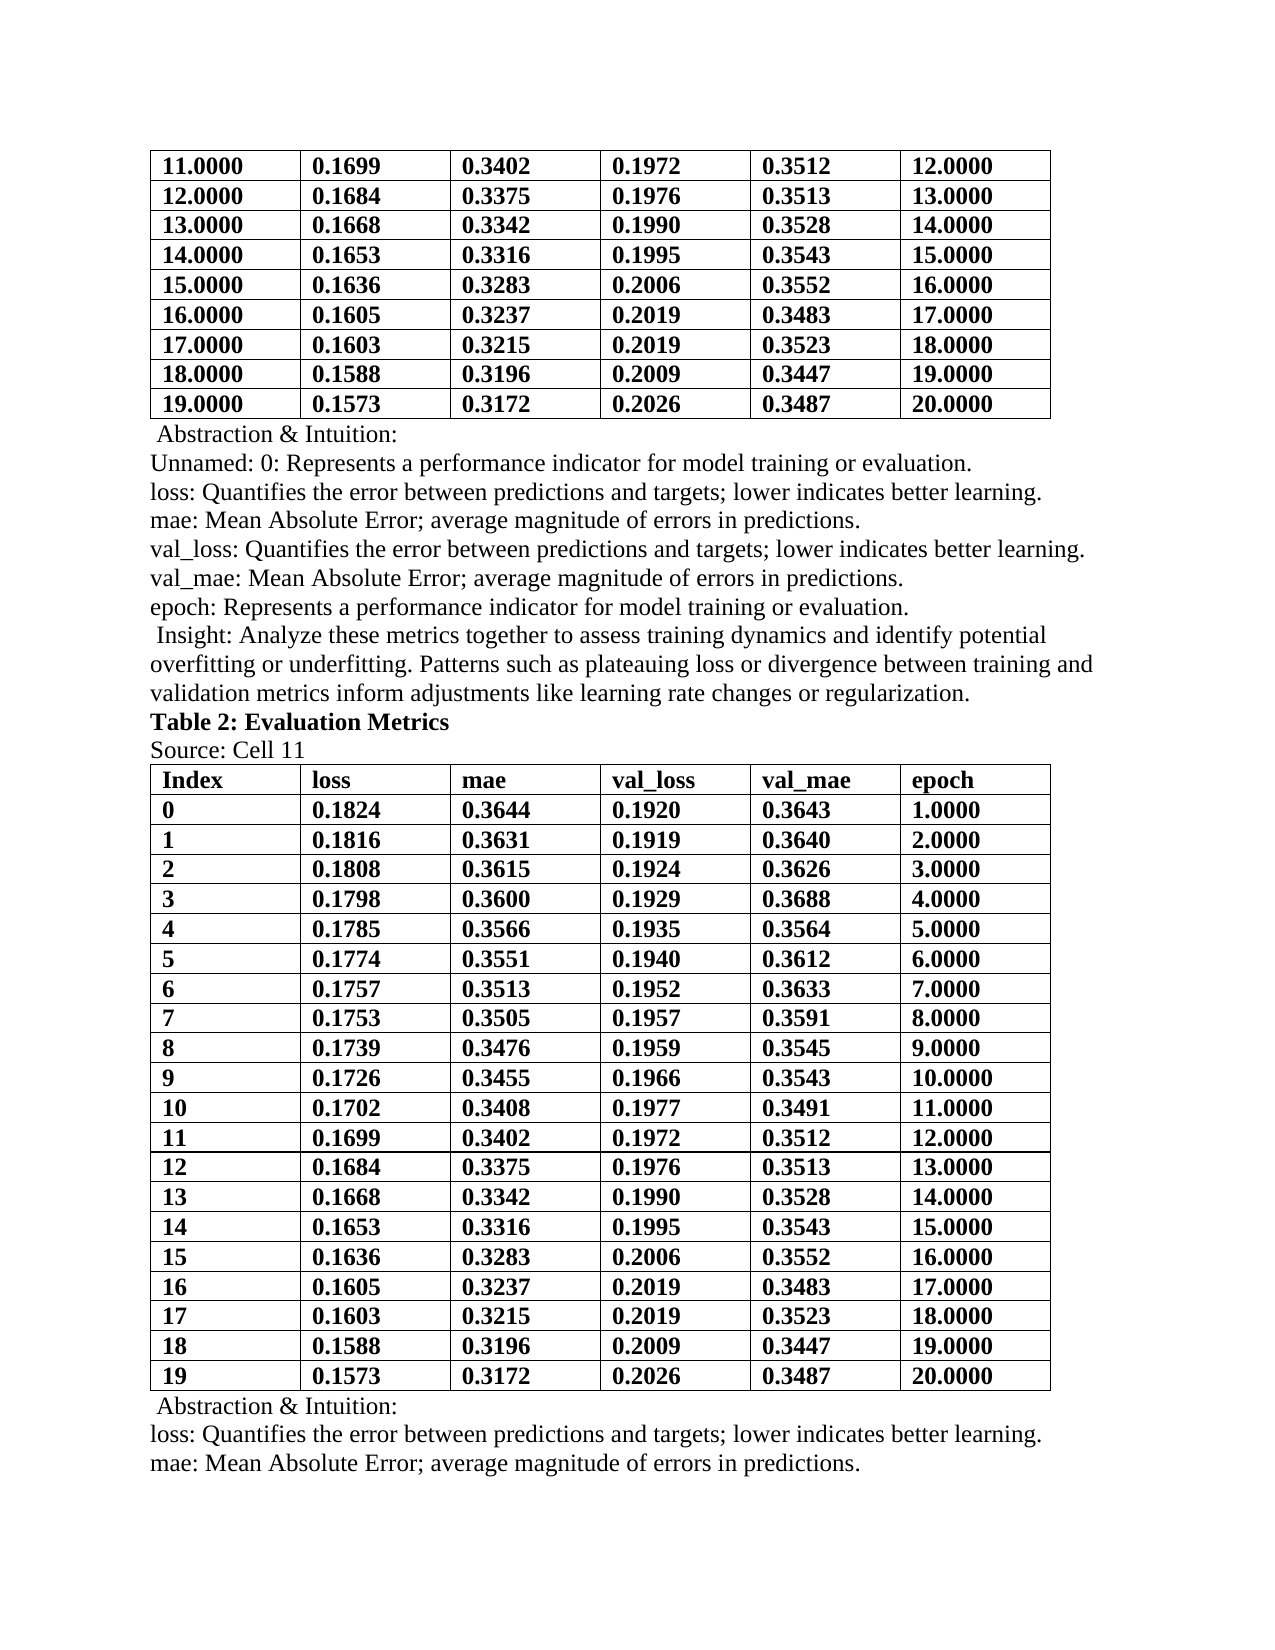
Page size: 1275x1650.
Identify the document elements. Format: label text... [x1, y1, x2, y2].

table_cell 0.3631 [451, 825, 600, 853]
table_cell 10.0000 [901, 1063, 1050, 1092]
table_cell 13.0000 [151, 211, 300, 239]
table_cell 0.3552 [751, 1242, 900, 1271]
table_cell 19.0000 [901, 360, 1050, 388]
table_cell 0.3237 [451, 300, 600, 329]
table_cell 11 [151, 1123, 300, 1151]
table_cell 18.0000 [901, 330, 1050, 358]
table_cell 15.0000 [901, 240, 1050, 269]
table_cell 0.1653 [301, 1212, 450, 1241]
table_cell 0.1699 [301, 151, 450, 180]
table_cell 0.3543 [751, 1212, 900, 1241]
table_cell 0.3513 [451, 974, 600, 1002]
table_cell 14.0000 [151, 240, 300, 269]
table_cell 0.3455 [451, 1063, 600, 1092]
table_cell 0.3215 [451, 330, 600, 358]
table_cell 0.1653 [301, 240, 450, 269]
table_cell 0.1976 [601, 1153, 750, 1181]
table_cell 0.3196 [451, 360, 600, 388]
text loss: Quantifies the error between predictions and targets; lower indicates better learning. [150, 477, 1125, 505]
table_cell 0.3552 [751, 270, 900, 299]
table_cell 0.3172 [451, 389, 600, 418]
table_cell 3 [151, 884, 300, 913]
table_cell 0.3505 [451, 1004, 600, 1032]
table_cell 11.0000 [151, 151, 300, 180]
text loss: Quantifies the error between predictions and targets; lower indicates better learning. [150, 1419, 1125, 1448]
text Insight: Analyze these metrics together to assess training dynamics and identify potential overfitting or underfitting. Patterns such as plateauing loss or divergence between training and validation metrics inform adjustments like learning rate changes or regularization. [150, 620, 1125, 707]
table_cell 0.2019 [601, 330, 750, 358]
table_cell 0.3487 [751, 1361, 900, 1390]
table_header val_loss [601, 765, 750, 794]
table_cell 5 [151, 944, 300, 973]
table_cell 0.3612 [751, 944, 900, 973]
table_cell 0.1757 [301, 974, 450, 1002]
table_header val_mae [751, 765, 900, 794]
table_cell 7 [151, 1004, 300, 1032]
table_cell 0.1774 [301, 944, 450, 973]
table_cell 0.1940 [601, 944, 750, 973]
table_cell 1.0000 [901, 795, 1050, 824]
table_cell 0.1636 [301, 270, 450, 299]
table_cell 0.3342 [451, 211, 600, 239]
table_cell 12.0000 [901, 1123, 1050, 1151]
table_header epoch [901, 765, 1050, 794]
table_header mae [451, 765, 600, 794]
table_cell 0.1816 [301, 825, 450, 853]
table_cell 0.1588 [301, 360, 450, 388]
table_cell 0.1924 [601, 855, 750, 883]
table_cell 0.1808 [301, 855, 450, 883]
table_cell 0.3512 [751, 151, 900, 180]
table_cell 0.1972 [601, 1123, 750, 1151]
text epoch: Represents a performance indicator for model training or evaluation. [150, 592, 1125, 620]
table_header Index [151, 765, 300, 794]
text Abstraction & Intuition: [150, 1391, 1125, 1419]
table_cell 14.0000 [901, 1182, 1050, 1211]
text mae: Mean Absolute Error; average magnitude of errors in predictions. [150, 1448, 1125, 1477]
table_cell 20.0000 [901, 389, 1050, 418]
table_cell 0.1959 [601, 1033, 750, 1062]
table_cell 0.3491 [751, 1093, 900, 1122]
table_cell 0.3528 [751, 1182, 900, 1211]
table_cell 0.1977 [601, 1093, 750, 1122]
table_cell 0.3375 [451, 181, 600, 209]
table_cell 12.0000 [901, 151, 1050, 180]
table_cell 0.1684 [301, 181, 450, 209]
table_cell 0.2026 [601, 1361, 750, 1390]
table_cell 0.3640 [751, 825, 900, 853]
table_cell 0.1990 [601, 211, 750, 239]
table_cell 17 [151, 1301, 300, 1330]
table_cell 0.3512 [751, 1123, 900, 1151]
table_cell 0.3643 [751, 795, 900, 824]
table_cell 0.3342 [451, 1182, 600, 1211]
table_cell 0.2026 [601, 389, 750, 418]
table_cell 4 [151, 914, 300, 943]
table_cell 0.1726 [301, 1063, 450, 1092]
table_cell 9.0000 [901, 1033, 1050, 1062]
table_cell 16 [151, 1272, 300, 1300]
table_cell 0.1966 [601, 1063, 750, 1092]
table_cell 0.3483 [751, 300, 900, 329]
table_cell 12.0000 [151, 181, 300, 209]
table_cell 18.0000 [901, 1301, 1050, 1330]
text Source: Cell 11 [150, 735, 1125, 764]
table_cell 0.3513 [751, 181, 900, 209]
table_cell 0.1995 [601, 240, 750, 269]
table_cell 0.3283 [451, 1242, 600, 1271]
table_cell 0.2019 [601, 1301, 750, 1330]
table_cell 0.3408 [451, 1093, 600, 1122]
table_cell 0.3543 [751, 1063, 900, 1092]
table_cell 0.3483 [751, 1272, 900, 1300]
table_cell 0.1785 [301, 914, 450, 943]
table_cell 0.3447 [751, 1331, 900, 1360]
table_cell 0.3523 [751, 1301, 900, 1330]
table_cell 15.0000 [151, 270, 300, 299]
table_cell 0.1573 [301, 1361, 450, 1390]
table_cell 0.1919 [601, 825, 750, 853]
table_cell 0.2019 [601, 300, 750, 329]
table_cell 0.1798 [301, 884, 450, 913]
table_cell 0.1739 [301, 1033, 450, 1062]
table_cell 0.1573 [301, 389, 450, 418]
table_cell 17.0000 [901, 300, 1050, 329]
table_cell 13 [151, 1182, 300, 1211]
table_cell 17.0000 [901, 1272, 1050, 1300]
table_cell 0.3545 [751, 1033, 900, 1062]
table_cell 16.0000 [151, 300, 300, 329]
table_cell 0.2019 [601, 1272, 750, 1300]
table_cell 15 [151, 1242, 300, 1271]
table_cell 0.3523 [751, 330, 900, 358]
table_cell 0.1603 [301, 330, 450, 358]
table_cell 0.1995 [601, 1212, 750, 1241]
table_cell 0.3543 [751, 240, 900, 269]
table_cell 0.3513 [751, 1153, 900, 1181]
table_cell 0.1636 [301, 1242, 450, 1271]
table_cell 17.0000 [151, 330, 300, 358]
table_header loss [301, 765, 450, 794]
table_cell 9 [151, 1063, 300, 1092]
table_cell 11.0000 [901, 1093, 1050, 1122]
table_cell 0.1952 [601, 974, 750, 1002]
table_cell 0.3626 [751, 855, 900, 883]
table_cell 0.3591 [751, 1004, 900, 1032]
table_cell 0.1699 [301, 1123, 450, 1151]
table_cell 0.1957 [601, 1004, 750, 1032]
table_cell 18.0000 [151, 360, 300, 388]
table_cell 13.0000 [901, 1153, 1050, 1181]
table_cell 0.1605 [301, 300, 450, 329]
table_cell 2 [151, 855, 300, 883]
table_cell 0.3316 [451, 240, 600, 269]
table_cell 6 [151, 974, 300, 1002]
table_cell 0.3283 [451, 270, 600, 299]
table_cell 0.3316 [451, 1212, 600, 1241]
table_cell 0.3633 [751, 974, 900, 1002]
table_cell 0.1684 [301, 1153, 450, 1181]
table_cell 0.1668 [301, 1182, 450, 1211]
text val_mae: Mean Absolute Error; average magnitude of errors in predictions. [150, 563, 1125, 592]
table_cell 13.0000 [901, 181, 1050, 209]
table_cell 0.3215 [451, 1301, 600, 1330]
table_cell 0.3564 [751, 914, 900, 943]
table_cell 0.1753 [301, 1004, 450, 1032]
table_cell 14 [151, 1212, 300, 1241]
table_cell 19 [151, 1361, 300, 1390]
table_cell 16.0000 [901, 270, 1050, 299]
table_cell 8.0000 [901, 1004, 1050, 1032]
table_cell 0.1972 [601, 151, 750, 180]
text val_loss: Quantifies the error between predictions and targets; lower indicates better learning. [150, 534, 1125, 563]
table_cell 0.1929 [601, 884, 750, 913]
table_cell 0.3551 [451, 944, 600, 973]
table_cell 0.1990 [601, 1182, 750, 1211]
table_cell 14.0000 [901, 211, 1050, 239]
table_cell 0.1588 [301, 1331, 450, 1360]
table_cell 0.1976 [601, 181, 750, 209]
table_cell 0.3487 [751, 389, 900, 418]
table_cell 5.0000 [901, 914, 1050, 943]
table_cell 0.3566 [451, 914, 600, 943]
table_cell 0.1824 [301, 795, 450, 824]
table_cell 4.0000 [901, 884, 1050, 913]
table_cell 0.2006 [601, 270, 750, 299]
table_cell 0.1920 [601, 795, 750, 824]
table_cell 0.2009 [601, 360, 750, 388]
table_cell 0 [151, 795, 300, 824]
table_cell 0.2006 [601, 1242, 750, 1271]
table_cell 19.0000 [151, 389, 300, 418]
table_cell 0.1668 [301, 211, 450, 239]
table_cell 0.3375 [451, 1153, 600, 1181]
table_cell 0.1603 [301, 1301, 450, 1330]
table_cell 0.3447 [751, 360, 900, 388]
table_cell 0.3644 [451, 795, 600, 824]
table_cell 6.0000 [901, 944, 1050, 973]
table_cell 0.3528 [751, 211, 900, 239]
table_cell 12 [151, 1153, 300, 1181]
table_cell 10 [151, 1093, 300, 1122]
text mae: Mean Absolute Error; average magnitude of errors in predictions. [150, 505, 1125, 534]
table_cell 0.3402 [451, 151, 600, 180]
text Abstraction & Intuition: [150, 419, 1125, 448]
table_cell 19.0000 [901, 1331, 1050, 1360]
text Unnamed: 0: Represents a performance indicator for model training or evaluation. [150, 448, 1125, 477]
table_cell 0.1935 [601, 914, 750, 943]
table_cell 0.3402 [451, 1123, 600, 1151]
table_cell 18 [151, 1331, 300, 1360]
table_cell 20.0000 [901, 1361, 1050, 1390]
table_cell 0.3688 [751, 884, 900, 913]
table_cell 0.3476 [451, 1033, 600, 1062]
table_cell 2.0000 [901, 825, 1050, 853]
table_cell 0.3615 [451, 855, 600, 883]
table_cell 0.2009 [601, 1331, 750, 1360]
table_cell 15.0000 [901, 1212, 1050, 1241]
table_cell 0.3237 [451, 1272, 600, 1300]
table_cell 0.3196 [451, 1331, 600, 1360]
table_cell 0.3600 [451, 884, 600, 913]
table_cell 0.1605 [301, 1272, 450, 1300]
table_cell 0.3172 [451, 1361, 600, 1390]
table_cell 3.0000 [901, 855, 1050, 883]
table_cell 1 [151, 825, 300, 853]
table_cell 8 [151, 1033, 300, 1062]
text Table 2: Evaluation Metrics [150, 707, 1125, 735]
table_cell 7.0000 [901, 974, 1050, 1002]
table_cell 0.1702 [301, 1093, 450, 1122]
table_cell 16.0000 [901, 1242, 1050, 1271]
